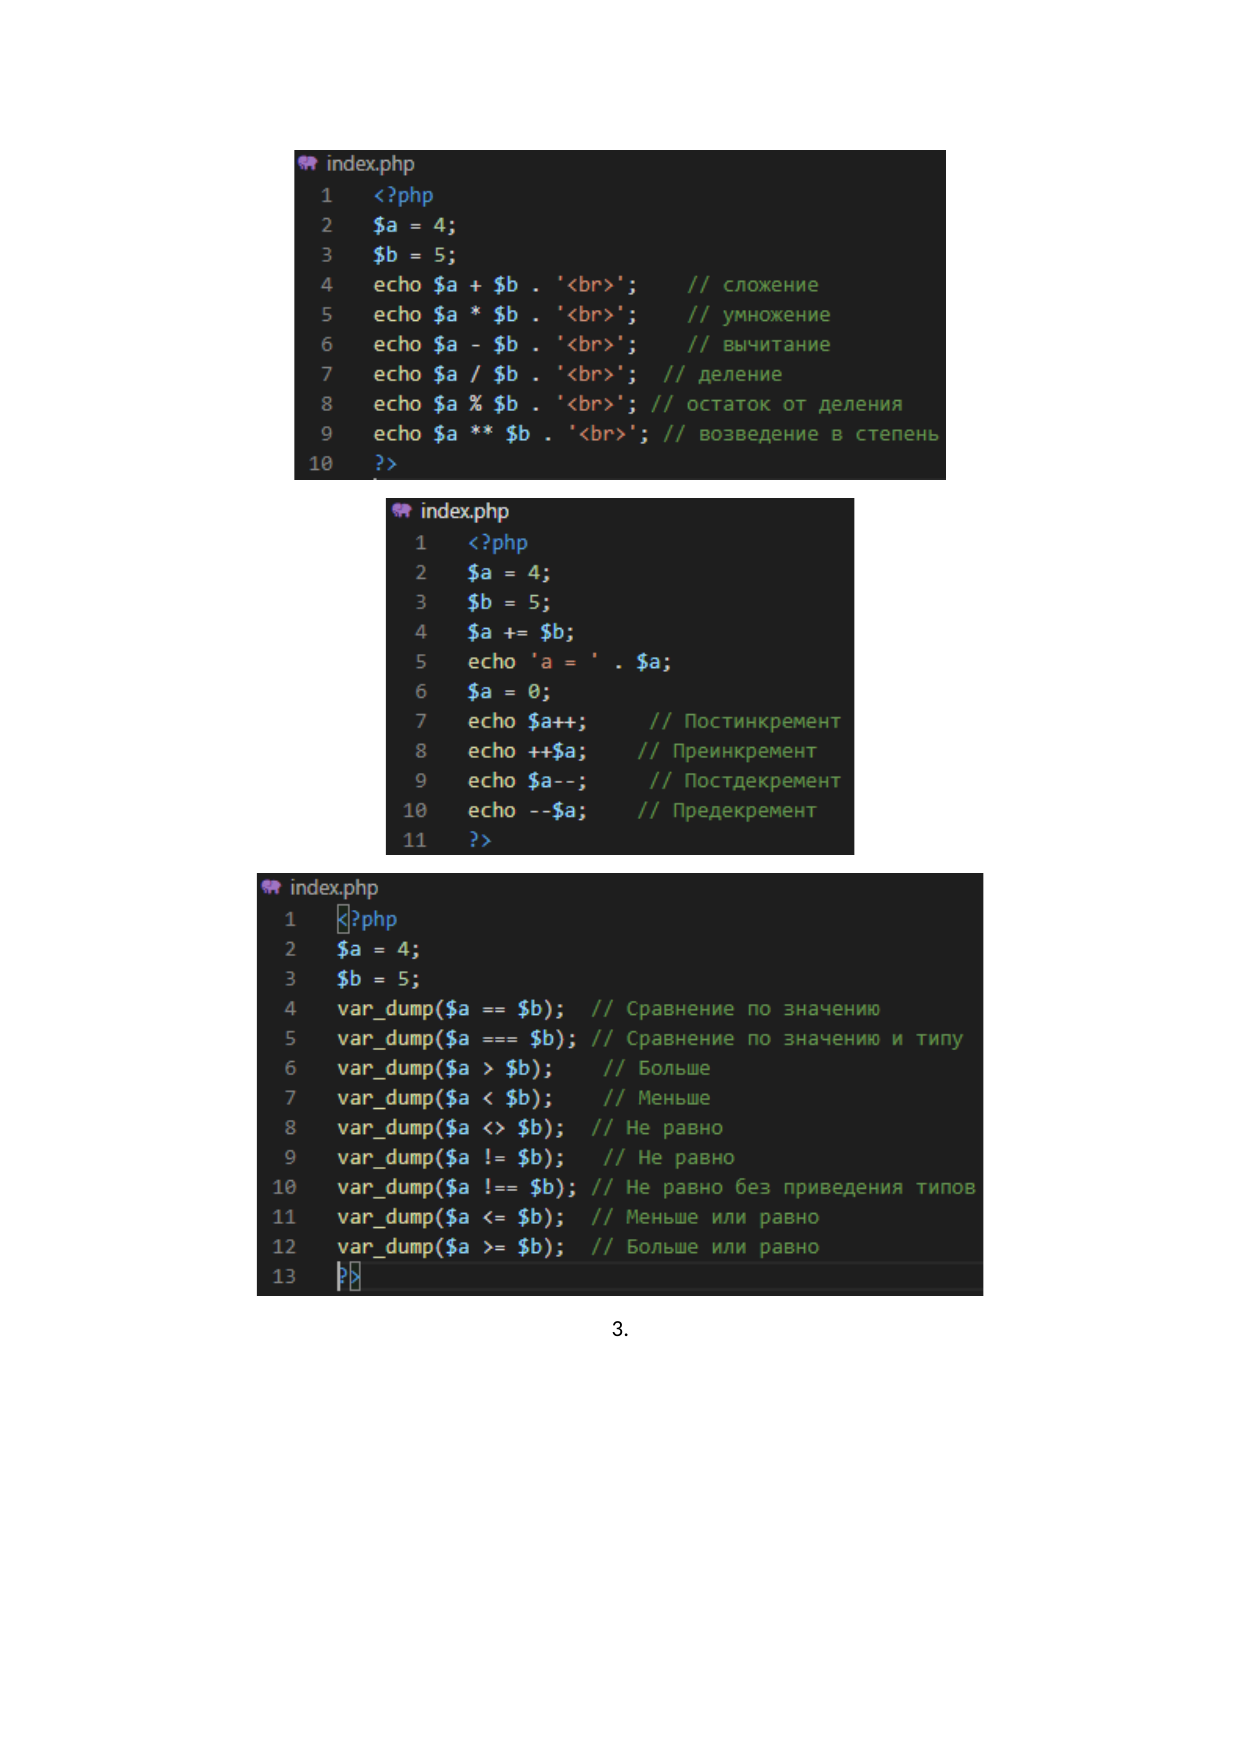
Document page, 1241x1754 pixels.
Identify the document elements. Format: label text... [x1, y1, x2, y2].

text 3. [150, 1314, 1090, 1342]
